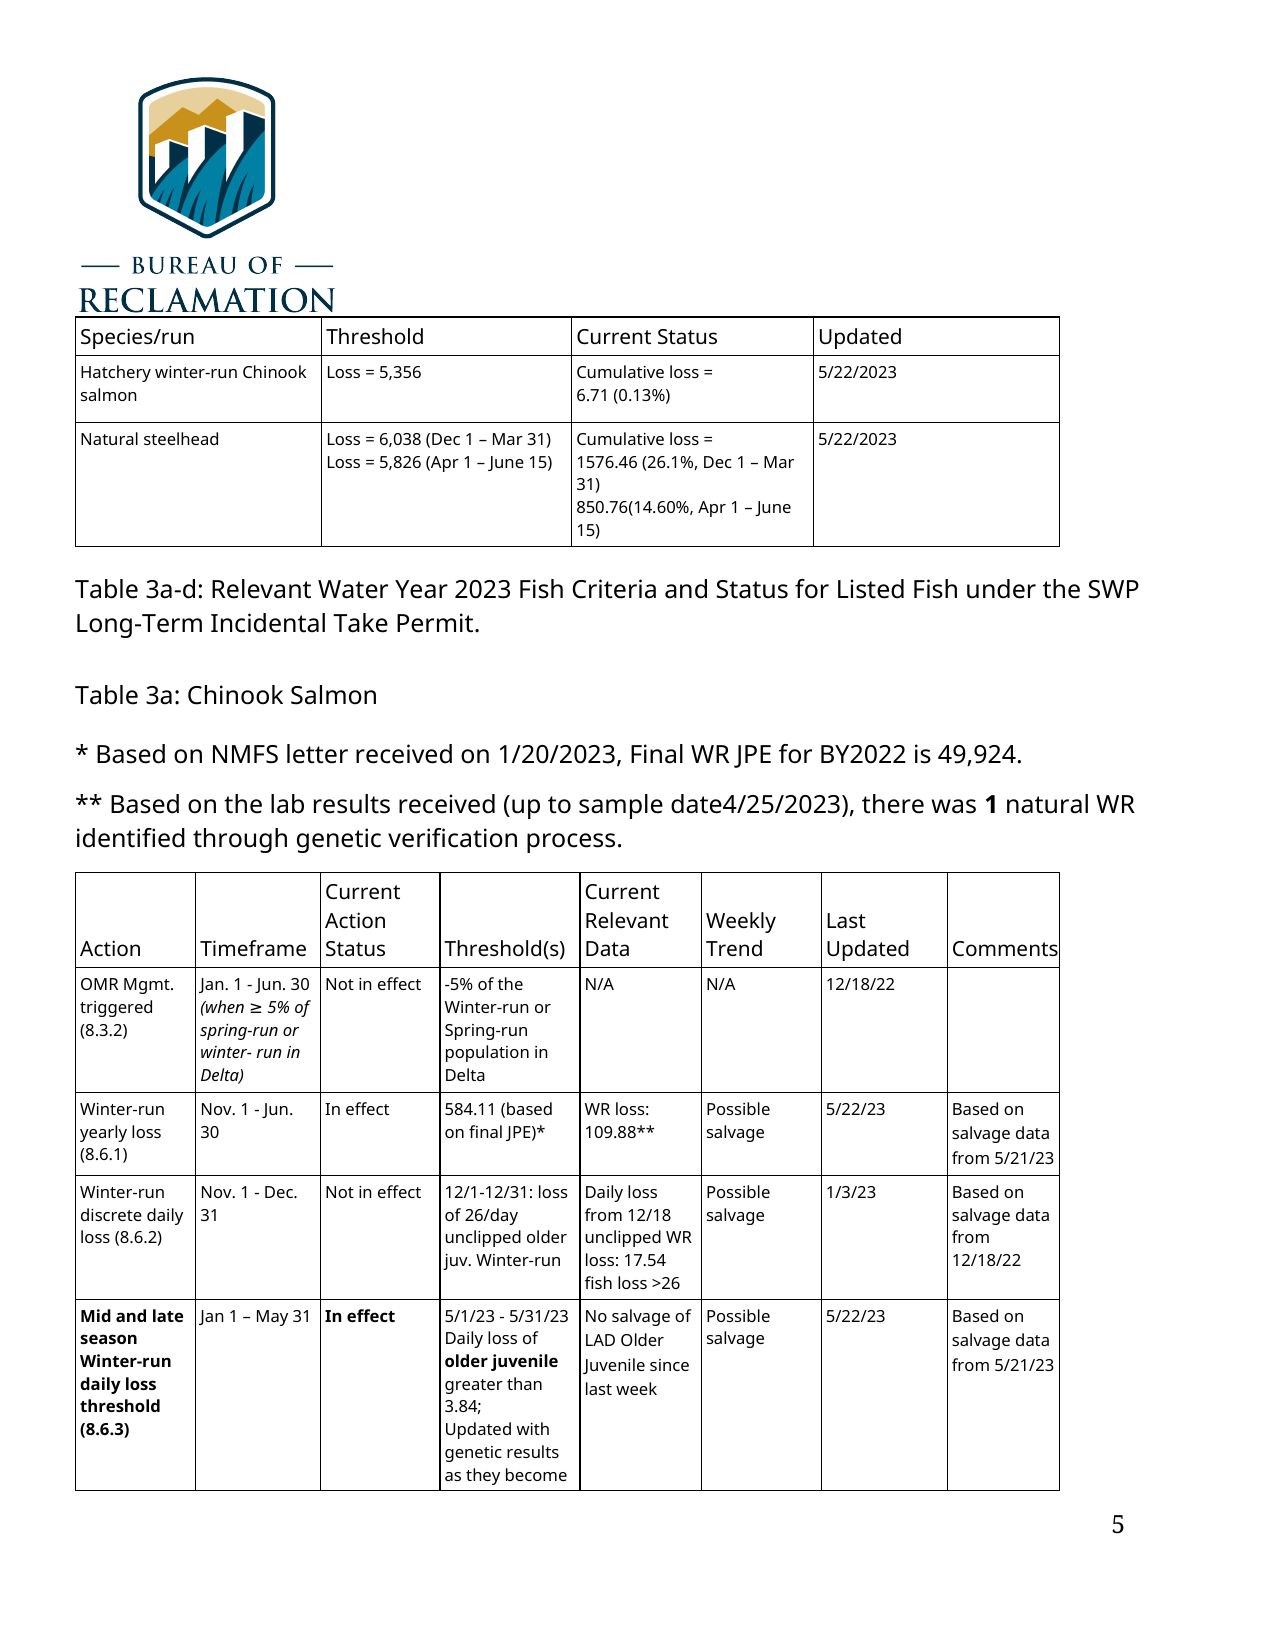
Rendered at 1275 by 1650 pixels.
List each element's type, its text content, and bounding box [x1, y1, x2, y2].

table_cell Winter-run discrete daily loss (8.6.2) [76, 1176, 195, 1299]
table_header Threshold(s) [441, 873, 579, 967]
picture [75, 75, 338, 316]
table_header Current Status [572, 318, 813, 355]
table_cell 1/3/23 [822, 1176, 947, 1299]
table_cell WR loss: 109.88** [581, 1093, 701, 1175]
table_cell In effect [321, 1093, 439, 1175]
table_cell Cumulative loss = 1576.46 (26.1%, Dec 1 – Mar 31) 850.76(14.60%, Apr 1 – June 15) [572, 423, 813, 546]
table_cell Possible salvage [702, 1093, 821, 1175]
table_header Last Updated [822, 873, 947, 967]
table_header Threshold [322, 318, 571, 355]
table_cell No salvage of LAD Older Juvenile since last week [581, 1300, 701, 1490]
text Table 3a-d: Relevant Water Year 2023 Fish Criteria and Status for Listed Fish under the SWP Long-Term Incidental Take Permit. [75, 572, 1200, 640]
table_cell Natural steelhead [76, 423, 321, 546]
table_cell Mid and late season Winter-run daily loss threshold (8.6.3) [76, 1300, 195, 1490]
table_cell OMR Mgmt. triggered (8.3.2) [76, 968, 195, 1092]
table_cell Nov. 1 - Dec. 31 [196, 1176, 320, 1299]
table_header Timeframe [196, 873, 320, 967]
text ** Based on the lab results received (up to sample date4/25/2023), there was 1 natural WR identified through genetic verification process. [75, 787, 1200, 855]
table_header Current Relevant Data [581, 873, 701, 967]
title Table 3a: Chinook Salmon [75, 677, 1200, 711]
table_cell Jan 1 – May 31 [196, 1300, 320, 1490]
table_cell In effect [321, 1300, 439, 1490]
table_cell 5/22/23 [822, 1093, 947, 1175]
table_cell Daily loss from 12/18 unclipped WR loss: 17.54 fish loss >26 [581, 1176, 701, 1299]
table_header Comments [948, 873, 1059, 967]
table_cell Possible salvage [702, 1176, 821, 1299]
table_cell Jan. 1 - Jun. 30 (when ≥ 5% of spring-run or winter- run in Delta) [196, 968, 320, 1092]
table_cell Loss = 6,038 (Dec 1 – Mar 31) Loss = 5,826 (Apr 1 – June 15) [322, 423, 571, 546]
table_header Updated [814, 318, 1059, 355]
table_cell 12/1-12/31: loss of 26/day unclipped older juv. Winter-run [441, 1176, 579, 1299]
table_cell -5% of the Winter-run or Spring-run population in Delta [441, 968, 579, 1092]
table_cell Based on salvage data from 5/21/23 [948, 1093, 1059, 1175]
table_header Current Action Status [321, 873, 439, 967]
table_cell Based on salvage data from 12/18/22 [948, 1176, 1059, 1299]
table_header Weekly Trend [702, 873, 821, 967]
table_cell Based on salvage data from 5/21/23 [948, 1300, 1059, 1490]
table_cell Not in effect [321, 968, 439, 1092]
table_cell [948, 968, 1059, 1092]
table_cell 12/18/22 [822, 968, 947, 1092]
table_cell Loss = 5,356 [322, 356, 571, 422]
table_cell 5/22/23 [822, 1300, 947, 1490]
table_cell N/A [702, 968, 821, 1092]
table_cell 5/22/2023 [814, 356, 1059, 422]
table_cell Not in effect [321, 1176, 439, 1299]
table_cell Hatchery winter-run Chinook salmon [76, 356, 321, 422]
table_header Action [76, 873, 195, 967]
table_cell N/A [581, 968, 701, 1092]
table_cell Nov. 1 - Jun. 30 [196, 1093, 320, 1175]
table_header Species/run [76, 318, 321, 355]
table_cell 5/22/2023 [814, 423, 1059, 546]
table_cell Cumulative loss = 6.71 (0.13%) [572, 356, 813, 422]
text * Based on NMFS letter received on 1/20/2023, Final WR JPE for BY2022 is 49,924. [75, 736, 1200, 770]
table_cell Possible salvage [702, 1300, 821, 1490]
table_cell Winter-run yearly loss (8.6.1) [76, 1093, 195, 1175]
table_cell 584.11 (based on final JPE)* [441, 1093, 579, 1175]
